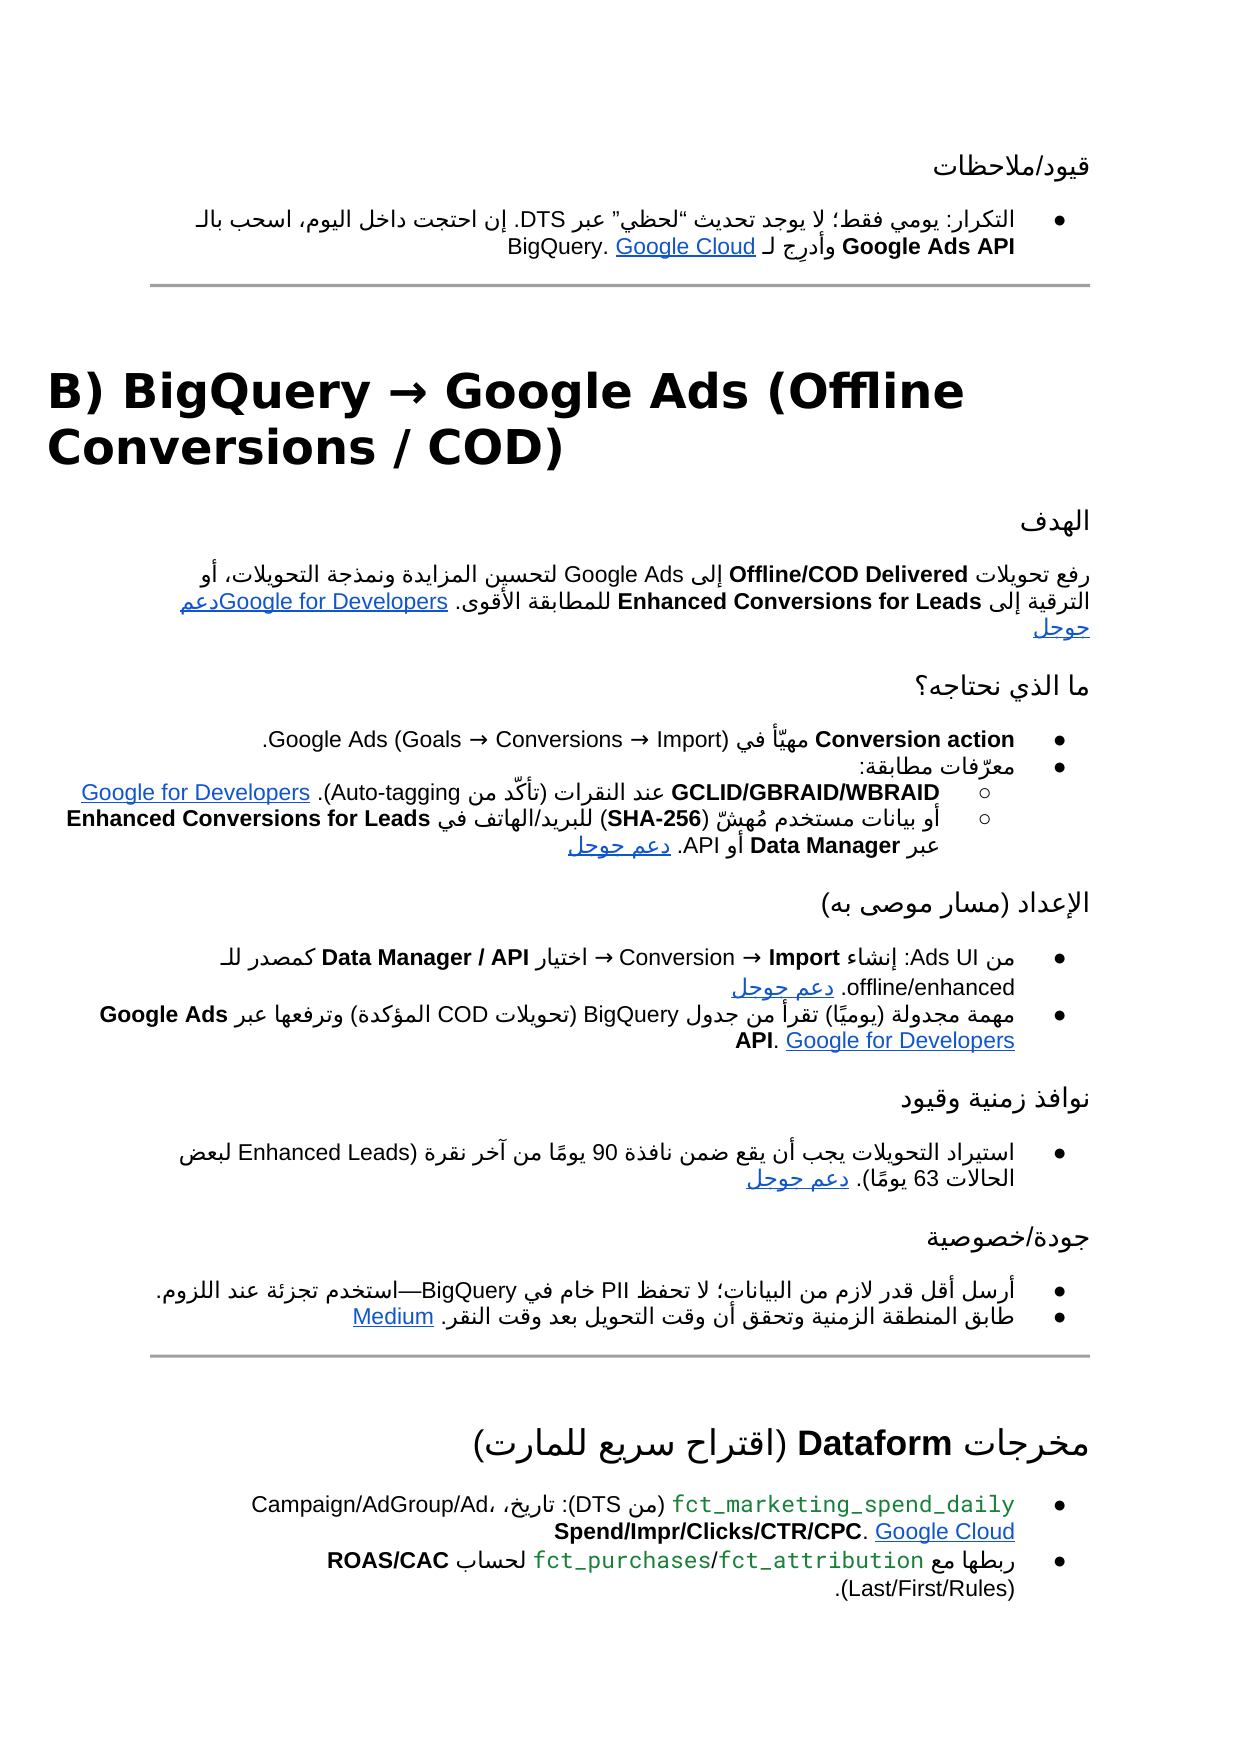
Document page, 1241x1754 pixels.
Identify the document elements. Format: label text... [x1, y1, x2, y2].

list استيراد التحويلات يجب أن يقع ضمن نافذة 90 يومًا من آخر نقرة (Enhanced Leads لبعض الحالات 63 يومًا). دعم جوجل [150, 1139, 1053, 1191]
list أو بيانات مستخدم مُهشّ (SHA-256) للبريد/الهاتف في Enhanced Conversions for Leads عبر Data Manager أو API. دعم جوجل [57, 805, 978, 858]
list من Ads UI: إنشاء Conversion → Import → اختيار Data Manager / API كمصدر للـ offline/enhanced. دعم جوجل [72, 943, 1053, 1001]
list GCLID/GBRAID/WBRAID عند النقرات (تأكّد من Auto-tagging). Google for Developers [57, 779, 978, 805]
list أرسل أقل قدر لازم من البيانات؛ لا تحفظ PII خام في BigQuery—استخدم تجزئة عند اللزوم. [150, 1277, 1053, 1303]
subtitle الإعداد (مسار موصى به) [150, 887, 1090, 918]
list طابق المنطقة الزمنية وتحقق أن وقت التحويل بعد وقت النقر. Medium [150, 1303, 1053, 1329]
list مهمة مجدولة (يوميًا) تقرأ من جدول BigQuery (تحويلات COD المؤكدة) وترفعها عبر Google Ads API. Google for Developers [72, 1001, 1053, 1053]
list ربطها مع fct_purchases/fct_attribution لحساب ROAS/CAC (Last/First/Rules). [150, 1544, 1053, 1601]
list Conversion action مهيّأ في Google Ads (Goals → Conversions → Import). [150, 726, 1053, 753]
text رفع تحويلات Offline/COD Delivered إلى Google Ads لتحسين المزايدة ونمذجة التحويلات، أو الترقية إلى Enhanced Conversions for Leads للمطابقة الأقوى. Google for Developersدعم جوجل [150, 561, 1090, 640]
subtitle جودة/خصوصية [150, 1221, 1090, 1252]
list fct_marketing_spend_daily (من DTS): تاريخ، Campaign/AdGroup/Ad، Spend/Impr/Clicks/CTR/CPC. Google Cloud [150, 1488, 1053, 1544]
subtitle B) BigQuery → Google Ads (Offline Conversions / COD) [47, 364, 1153, 476]
subtitle قيود/ملاحظات [150, 150, 1090, 181]
subtitle مخرجات Dataform (اقتراح سريع للمارت) [150, 1422, 1090, 1463]
subtitle ما الذي نحتاجه؟ [150, 669, 1090, 701]
subtitle الهدف [150, 505, 1090, 536]
list معرّفات مطابقة: [150, 753, 1053, 779]
list التكرار: يومي فقط؛ لا يوجد تحديث “لحظي” عبر DTS. إن احتجت داخل اليوم، اسحب بالـ Google Ads API وأدرِج لـ BigQuery. Google Cloud [150, 206, 1053, 259]
subtitle نوافذ زمنية وقيود [150, 1082, 1090, 1114]
